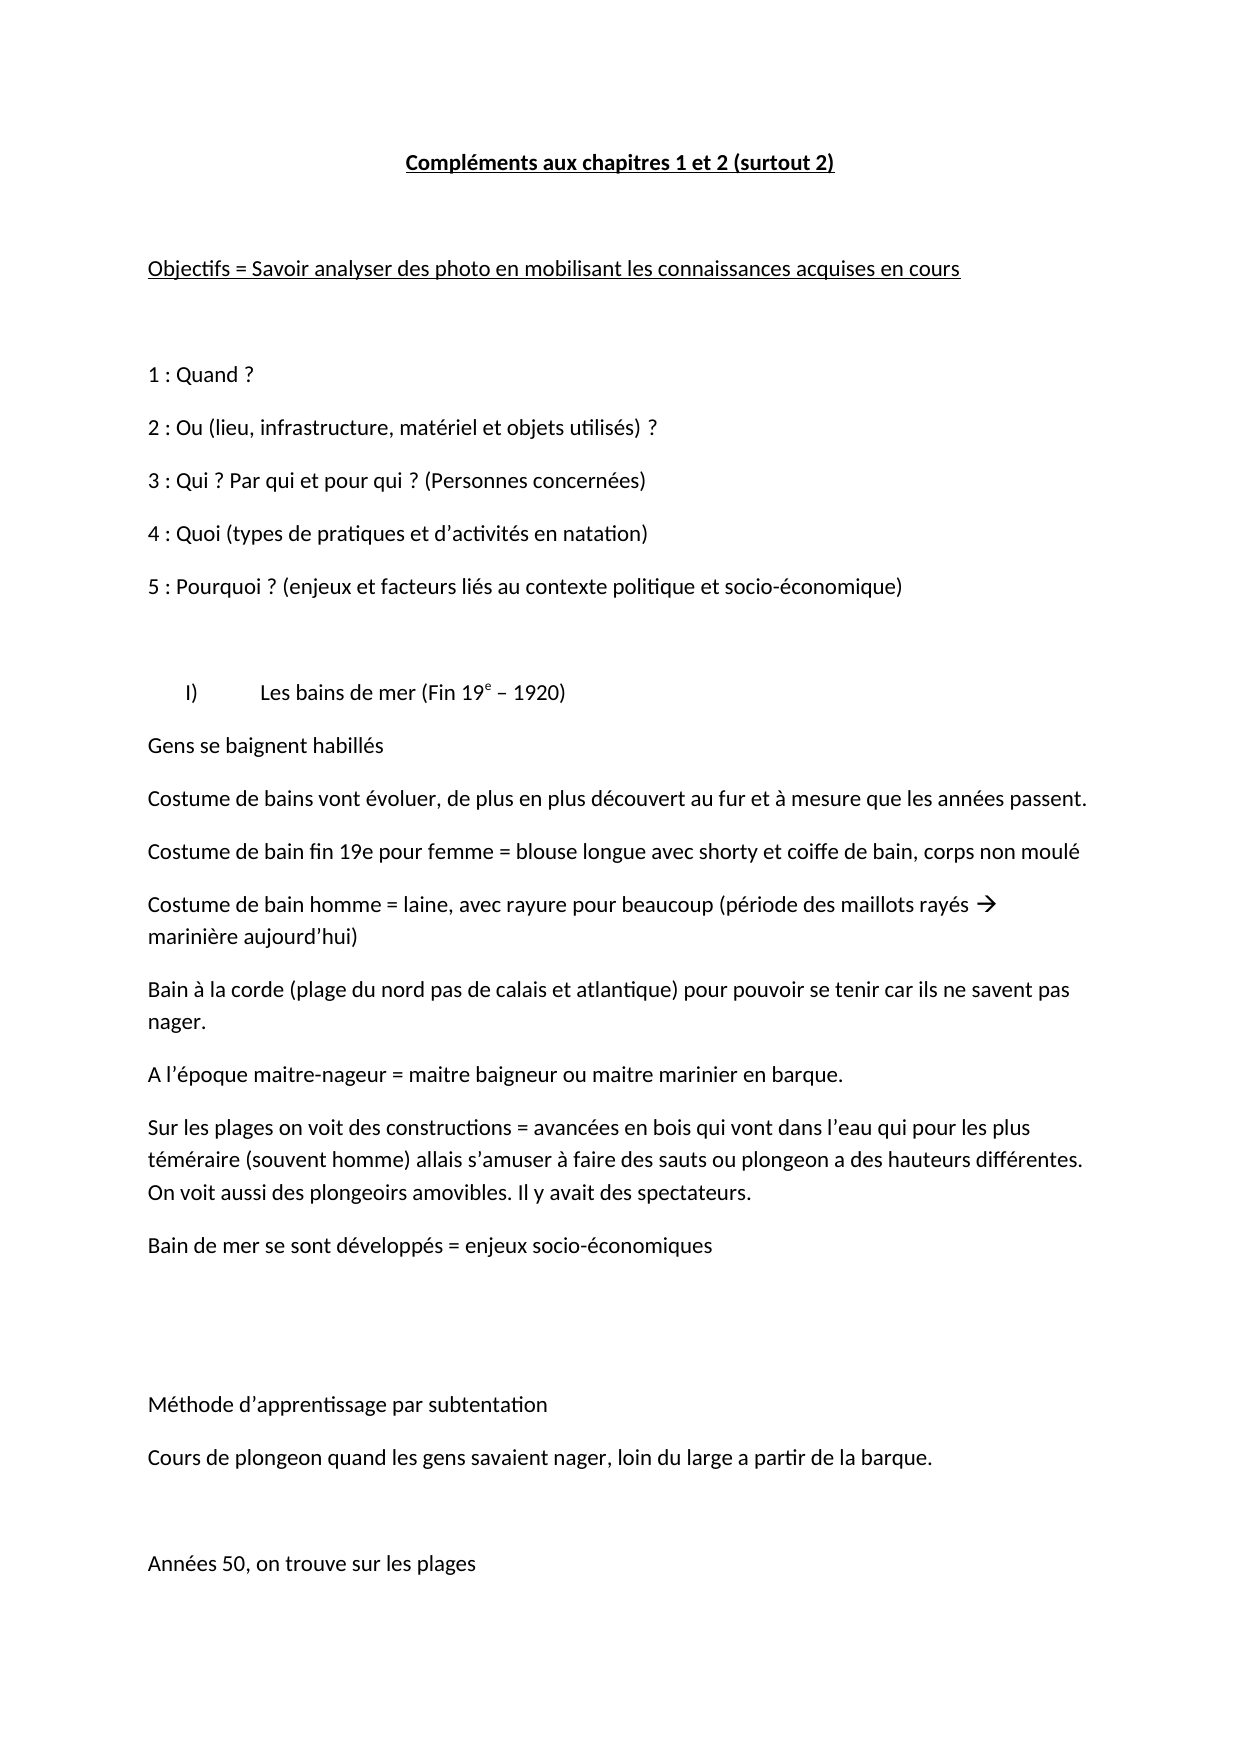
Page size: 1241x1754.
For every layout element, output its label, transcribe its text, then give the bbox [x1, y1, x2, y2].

text Costume de bains vont évoluer, de plus en plus découvert au fur et à mesure que les années passent. [148, 784, 1093, 812]
text 5 : Pourquoi ? (enjeux et facteurs liés au contexte politique et socio-économique) [148, 572, 1093, 600]
list Les bains de mer (Fin 19e – 1920) [185, 678, 1093, 706]
text Gens se baignent habillés [148, 731, 1093, 759]
text 1 : Quand ? [148, 360, 1093, 388]
text A l’époque maitre-nageur = maitre baigneur ou maitre marinier en barque. [148, 1060, 1093, 1088]
text Méthode d’apprentissage par subtentation [148, 1390, 1093, 1418]
text Costume de bain homme = laine, avec rayure pour beaucoup (période des maillots rayés marinière aujourd’hui) [148, 890, 1093, 950]
text 2 : Ou (lieu, infrastructure, matériel et objets utilisés) ? [148, 413, 1093, 441]
text Années 50, on trouve sur les plages [148, 1549, 1093, 1577]
text Objectifs = Savoir analyser des photo en mobilisant les connaissances acquises en cours [148, 254, 1093, 282]
text Cours de plongeon quand les gens savaient nager, loin du large a partir de la barque. [148, 1443, 1093, 1471]
text Bain à la corde (plage du nord pas de calais et atlantique) pour pouvoir se tenir car ils ne savent pas nager. [148, 975, 1093, 1035]
text 3 : Qui ? Par qui et pour qui ? (Personnes concernées) [148, 466, 1093, 494]
text 4 : Quoi (types de pratiques et d’activités en natation) [148, 519, 1093, 547]
text Costume de bain fin 19e pour femme = blouse longue avec shorty et coiffe de bain, corps non moulé [148, 837, 1093, 865]
text Bain de mer se sont développés = enjeux socio-économiques [148, 1231, 1093, 1259]
text Compléments aux chapitres 1 et 2 (surtout 2) [148, 148, 1093, 176]
text Sur les plages on voit des constructions = avancées en bois qui vont dans l’eau qui pour les plus téméraire (souvent homme) allais s’amuser à faire des sauts ou plongeon a des hauteurs différentes. On voit aussi des plongeoirs amovibles. Il y avait des spectateurs. [148, 1113, 1093, 1206]
